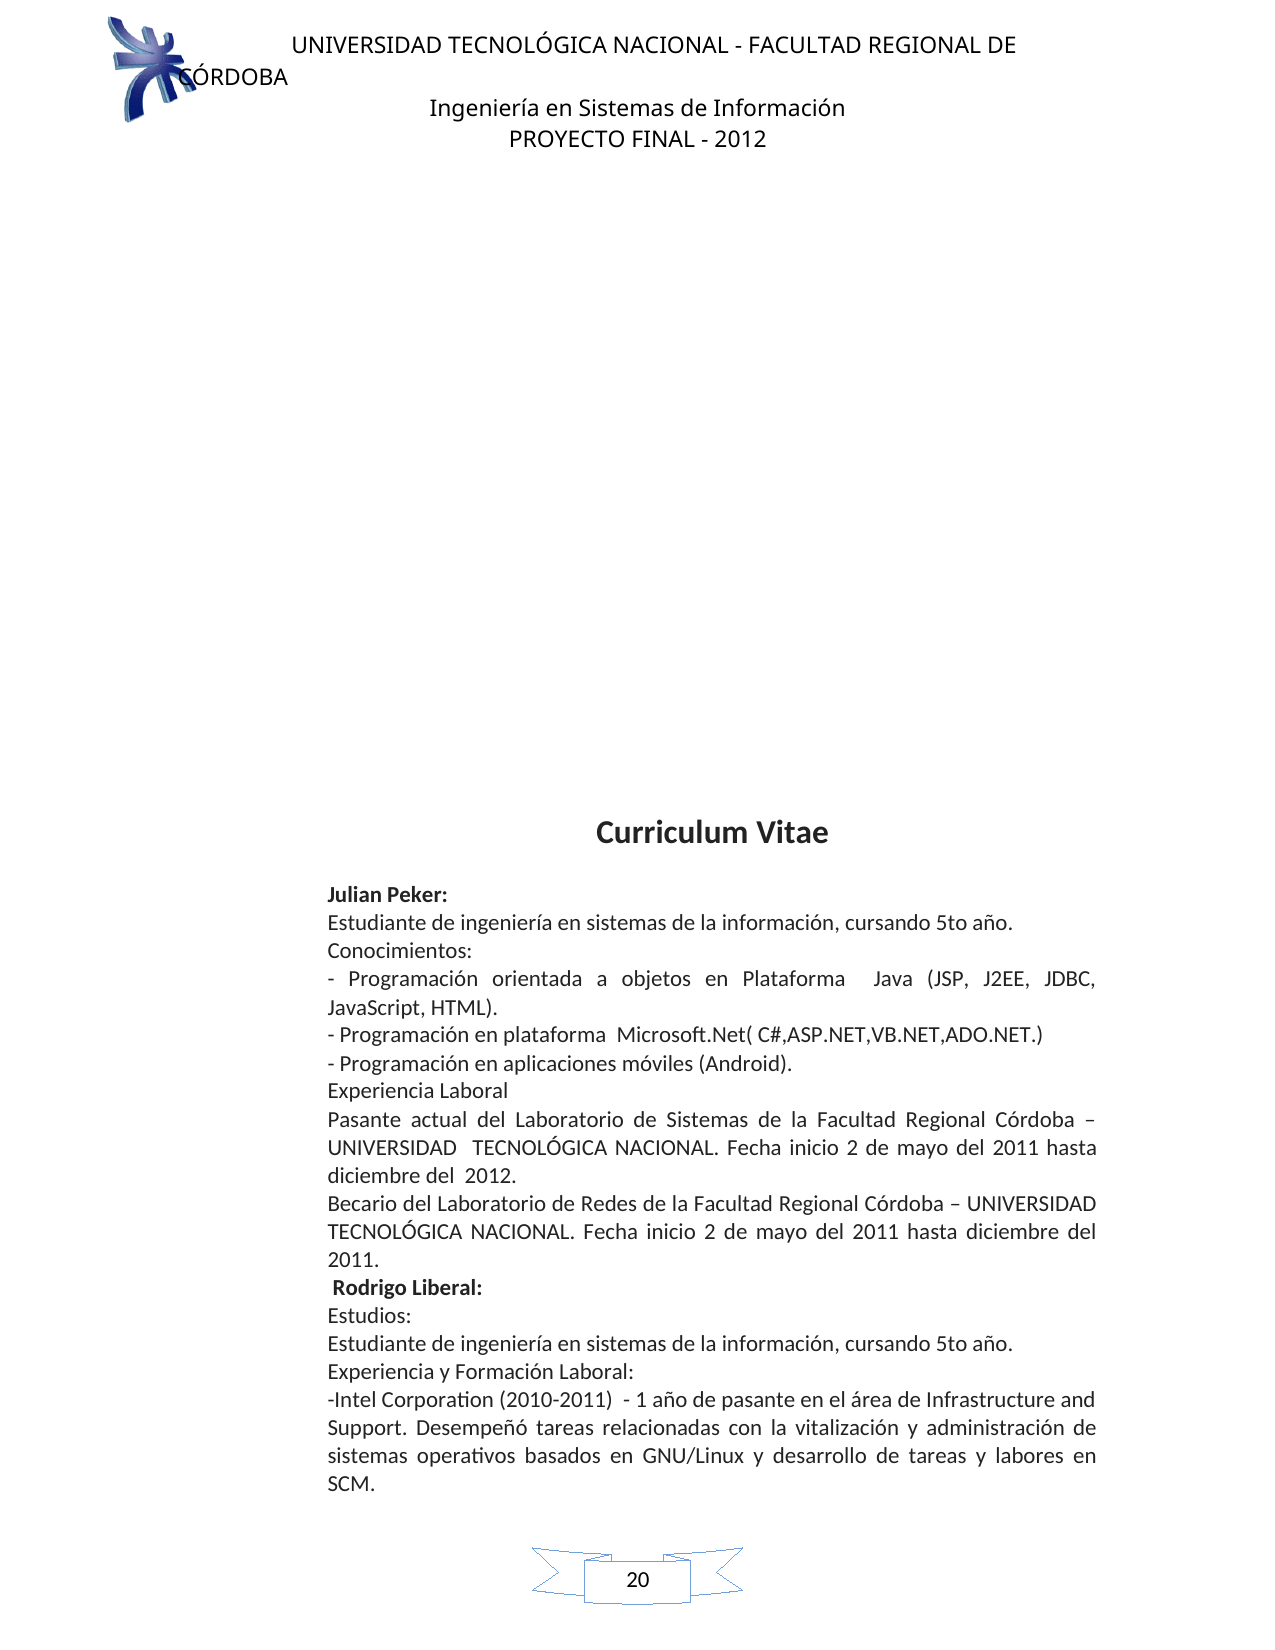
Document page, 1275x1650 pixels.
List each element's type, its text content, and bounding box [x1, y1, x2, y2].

text Experiencia Laboral [327, 1077, 1098, 1105]
text - Programación en aplicaciones móviles (Android). [327, 1049, 1098, 1077]
text Rodrigo Liberal: [327, 1273, 1098, 1301]
text - Programación orientada a objetos en Plataforma Java (JSP, J2EE, JDBC, JavaScript, HTML). [327, 964, 1098, 1021]
text Julian Peker: [327, 881, 1098, 908]
text Curriculum Vitae [327, 811, 1098, 851]
text - Programación en plataforma Microsoft.Net( C#,ASP.NET,VB.NET,ADO.NET.) [327, 1021, 1098, 1049]
text Experiencia y Formación Laboral: [327, 1357, 1098, 1385]
text Becario del Laboratorio de Redes de la Facultad Regional Córdoba – UNIVERSIDAD TECNOLÓGICA NACIONAL. Fecha inicio 2 de mayo del 2011 hasta diciembre del 2011. [327, 1189, 1098, 1273]
text Estudiante de ingeniería en sistemas de la información, cursando 5to año. [327, 908, 1098, 937]
text Conocimientos: [327, 937, 1098, 964]
text Estudios: [327, 1301, 1098, 1329]
text Pasante actual del Laboratorio de Sistemas de la Facultad Regional Córdoba – UNIVERSIDAD TECNOLÓGICA NACIONAL. Fecha inicio 2 de mayo del 2011 hasta diciembre del 2012. [327, 1105, 1098, 1189]
text Estudiante de ingeniería en sistemas de la información, cursando 5to año. [327, 1329, 1098, 1357]
text -Intel Corporation (2010-2011) - 1 año de pasante en el área de Infrastructure and Support. Desempeñó tareas relacionadas con la vitalización y administración de sistemas operativos basados en GNU/Linux y desarrollo de tareas y labores en SCM. [327, 1385, 1098, 1497]
